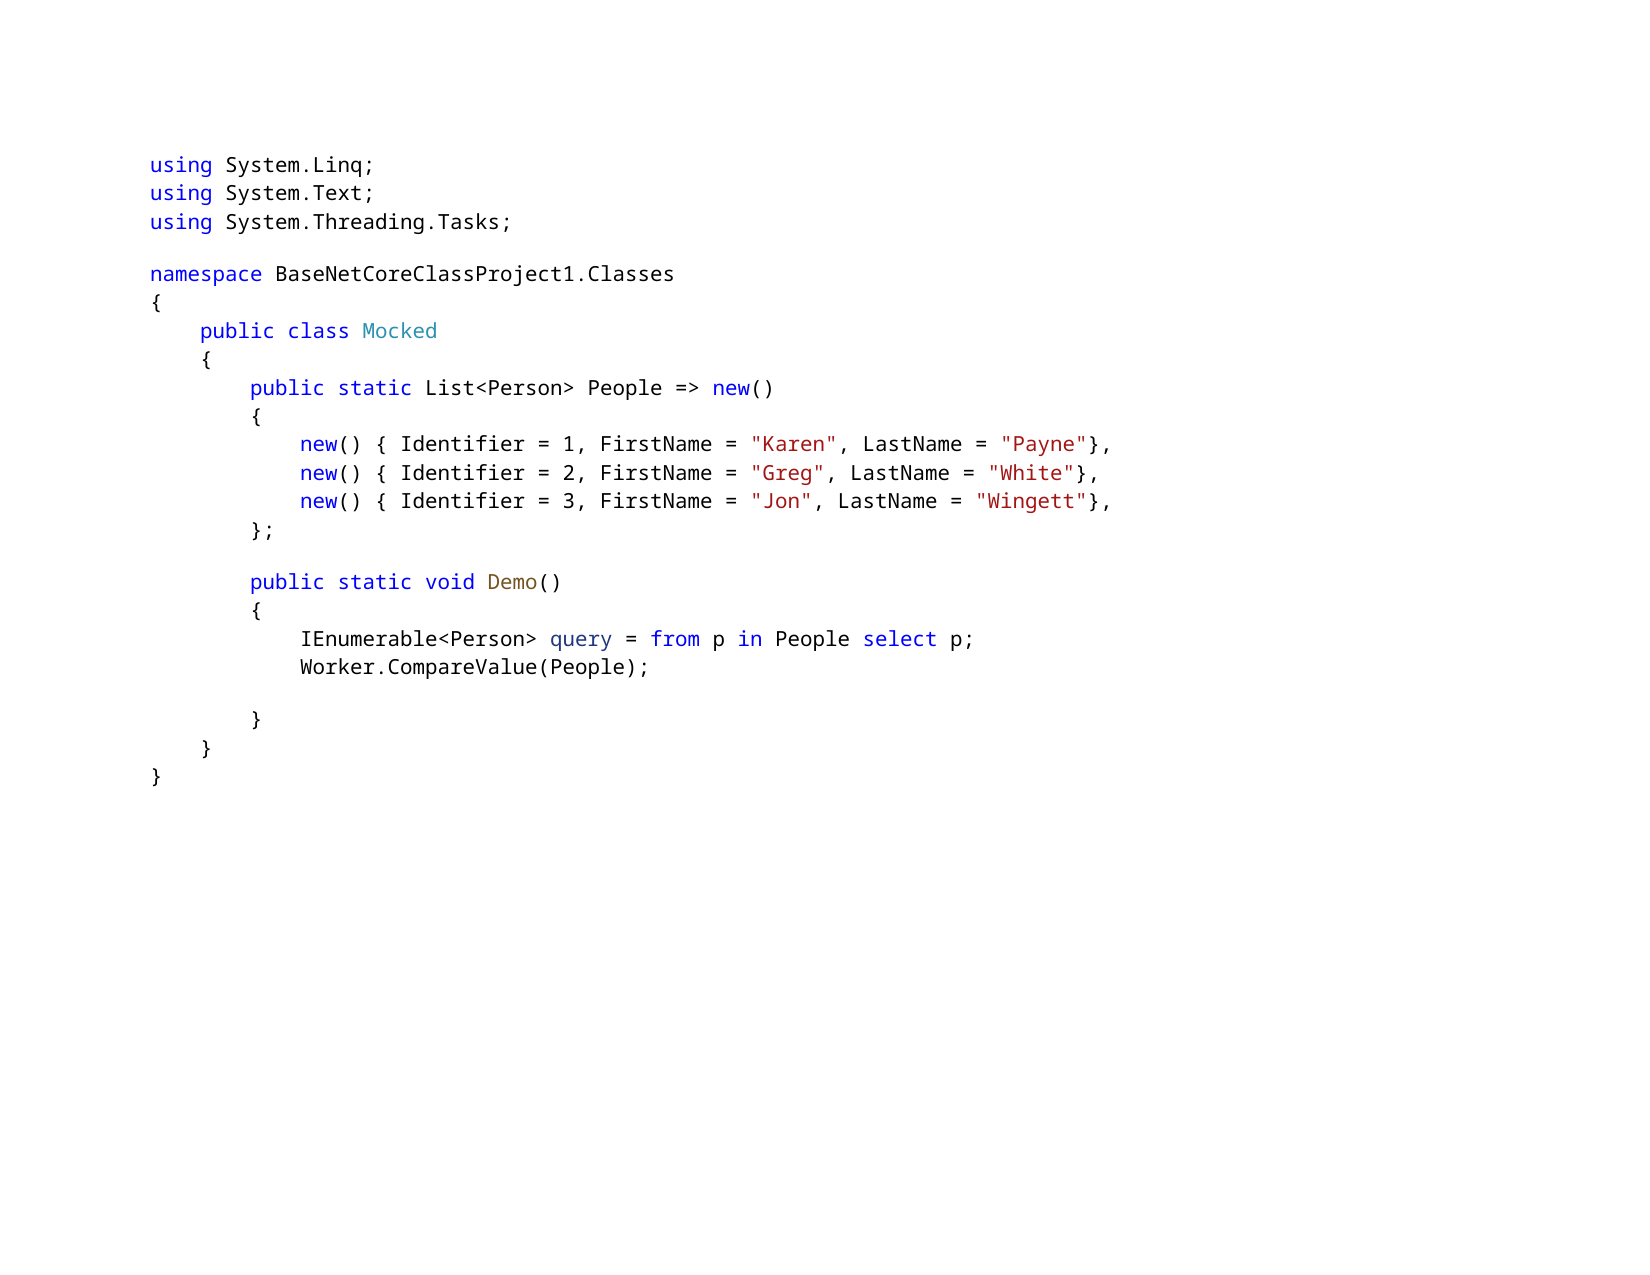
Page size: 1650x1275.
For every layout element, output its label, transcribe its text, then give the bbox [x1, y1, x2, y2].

text { [150, 344, 1500, 373]
text new() { Identifier = 3, FirstName = "Jon", LastName = "Wingett"}, [150, 486, 1500, 515]
text Worker.CompareValue(People); [150, 652, 1500, 681]
text { [150, 287, 1500, 316]
text } [150, 733, 1500, 761]
text } [150, 704, 1500, 733]
text { [150, 401, 1500, 429]
text new() { Identifier = 1, FirstName = "Karen", LastName = "Payne"}, [150, 429, 1500, 458]
text } [150, 761, 1500, 790]
text using System.Text; [150, 178, 1500, 207]
text public static List<Person> People => new() [150, 373, 1500, 401]
text public class Mocked [150, 316, 1500, 344]
text namespace BaseNetCoreClassProject1.Classes [150, 259, 1500, 287]
text new() { Identifier = 2, FirstName = "Greg", LastName = "White"}, [150, 458, 1500, 486]
text IEnumerable<Person> query = from p in People select p; [150, 624, 1500, 652]
text using System.Linq; [150, 150, 1500, 178]
text public static void Demo() [150, 567, 1500, 595]
text using System.Threading.Tasks; [150, 207, 1500, 235]
text }; [150, 515, 1500, 543]
text { [150, 595, 1500, 624]
